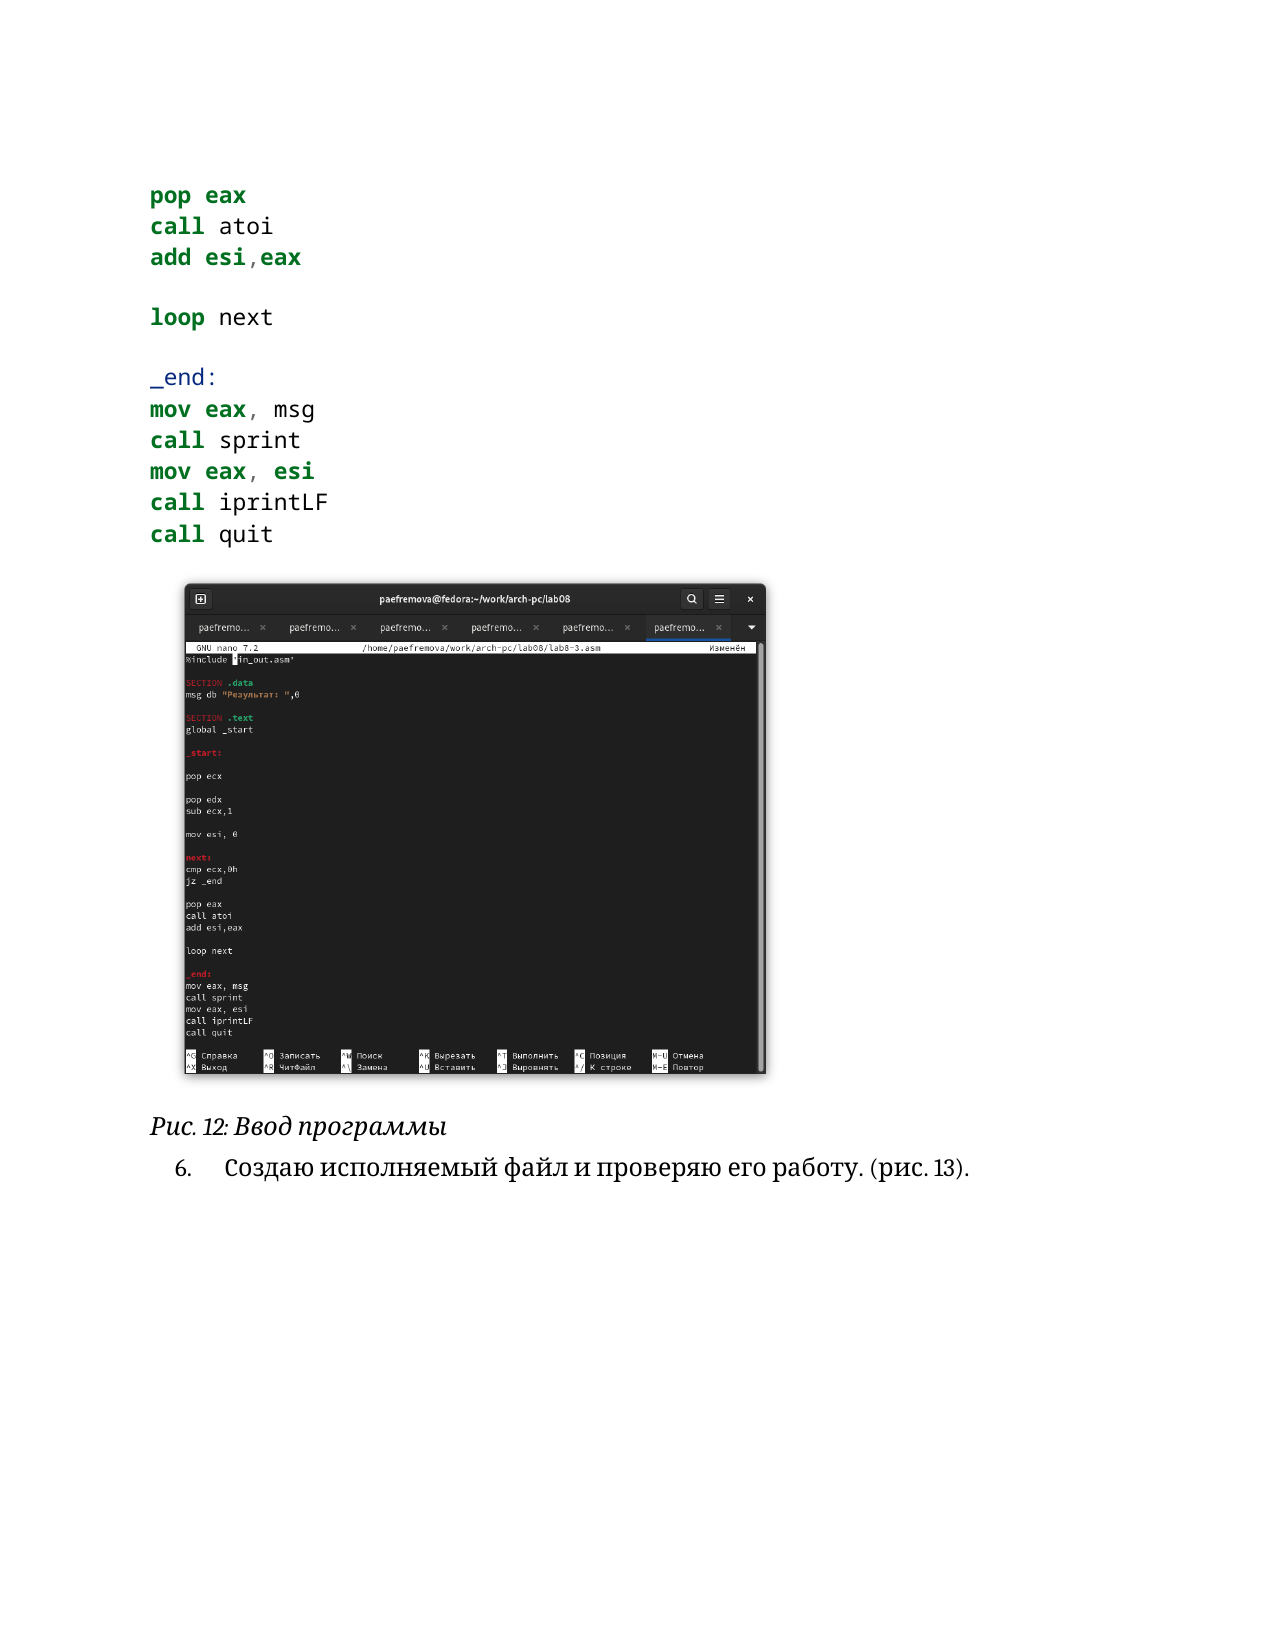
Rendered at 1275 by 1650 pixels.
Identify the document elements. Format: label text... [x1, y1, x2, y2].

text Рис. 12: Ввод программы [150, 1112, 1125, 1141]
picture [168, 569, 782, 1092]
list Cоздаю исполняемый файл и проверяю его работу. (рис. 13). [175, 1154, 1125, 1182]
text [150, 150, 1125, 549]
